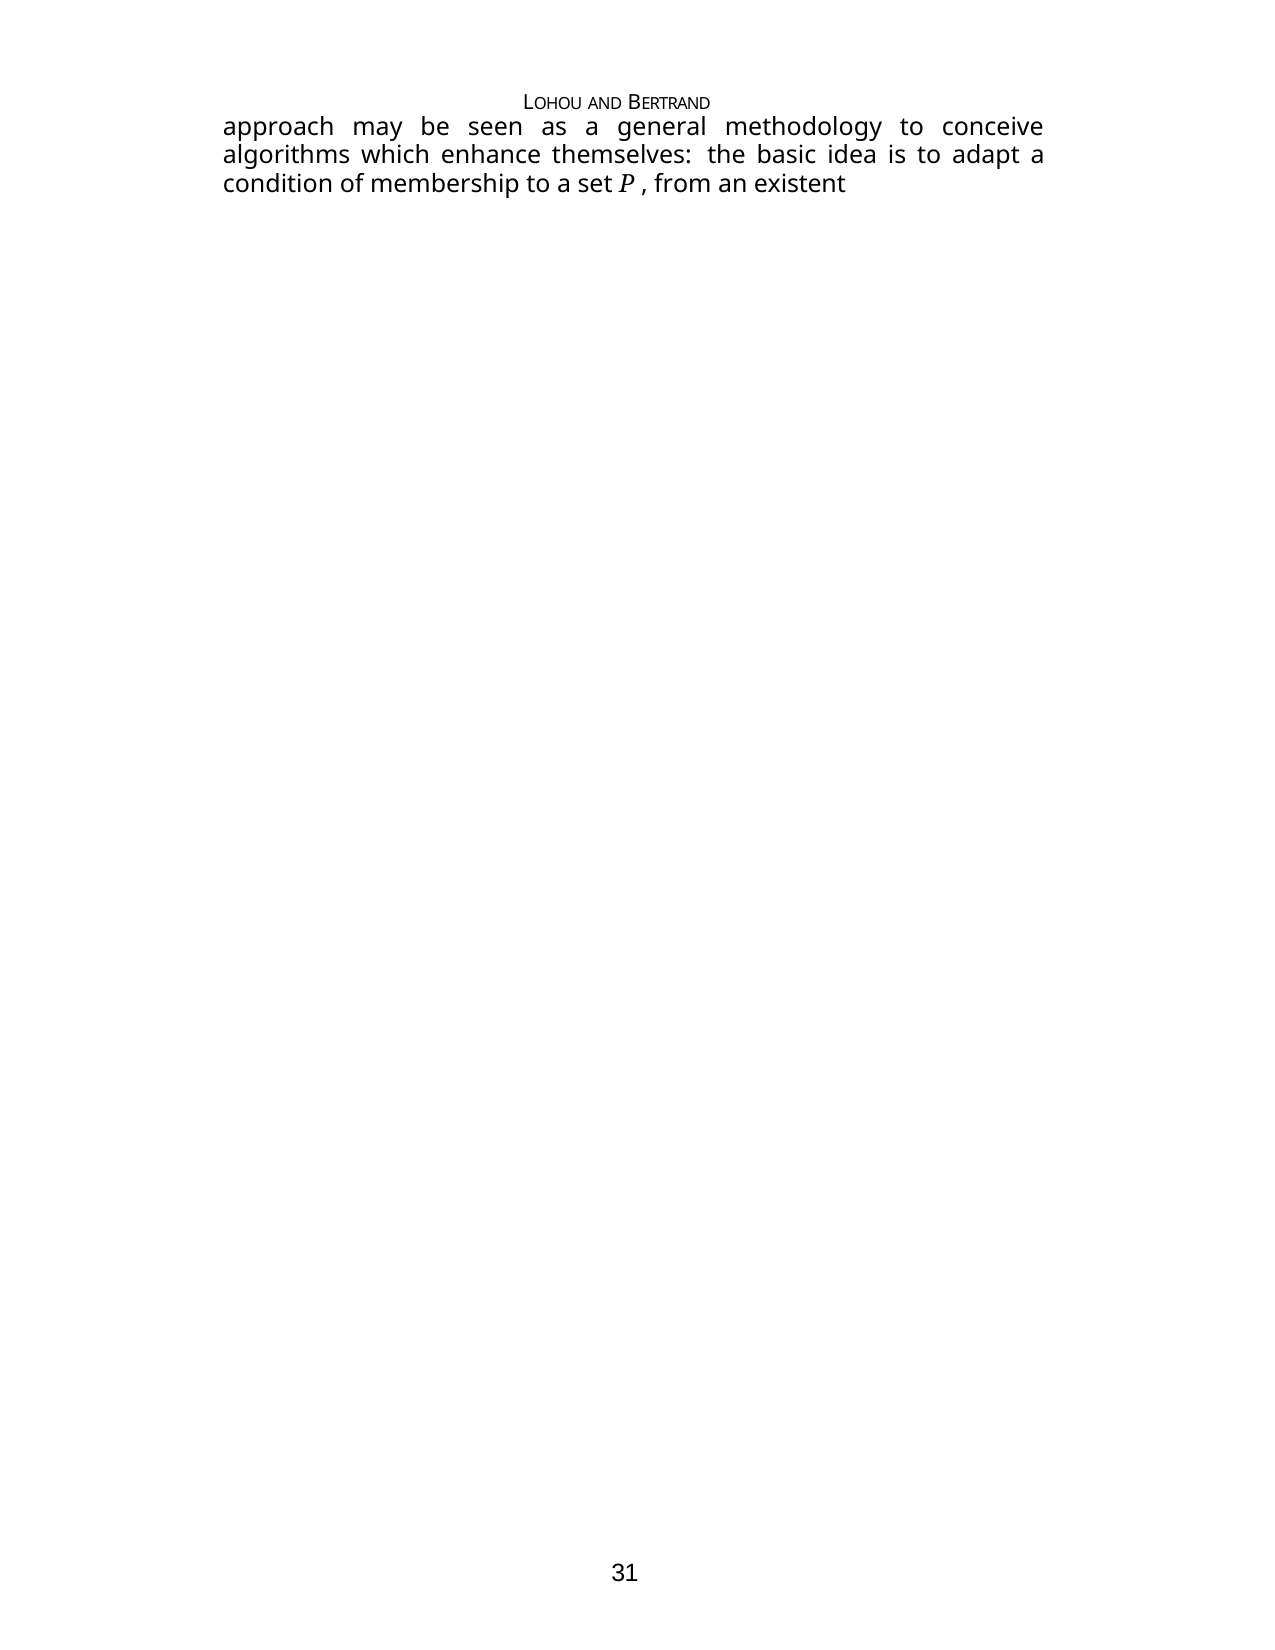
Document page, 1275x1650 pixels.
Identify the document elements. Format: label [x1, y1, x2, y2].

text [223, 112, 1045, 199]
